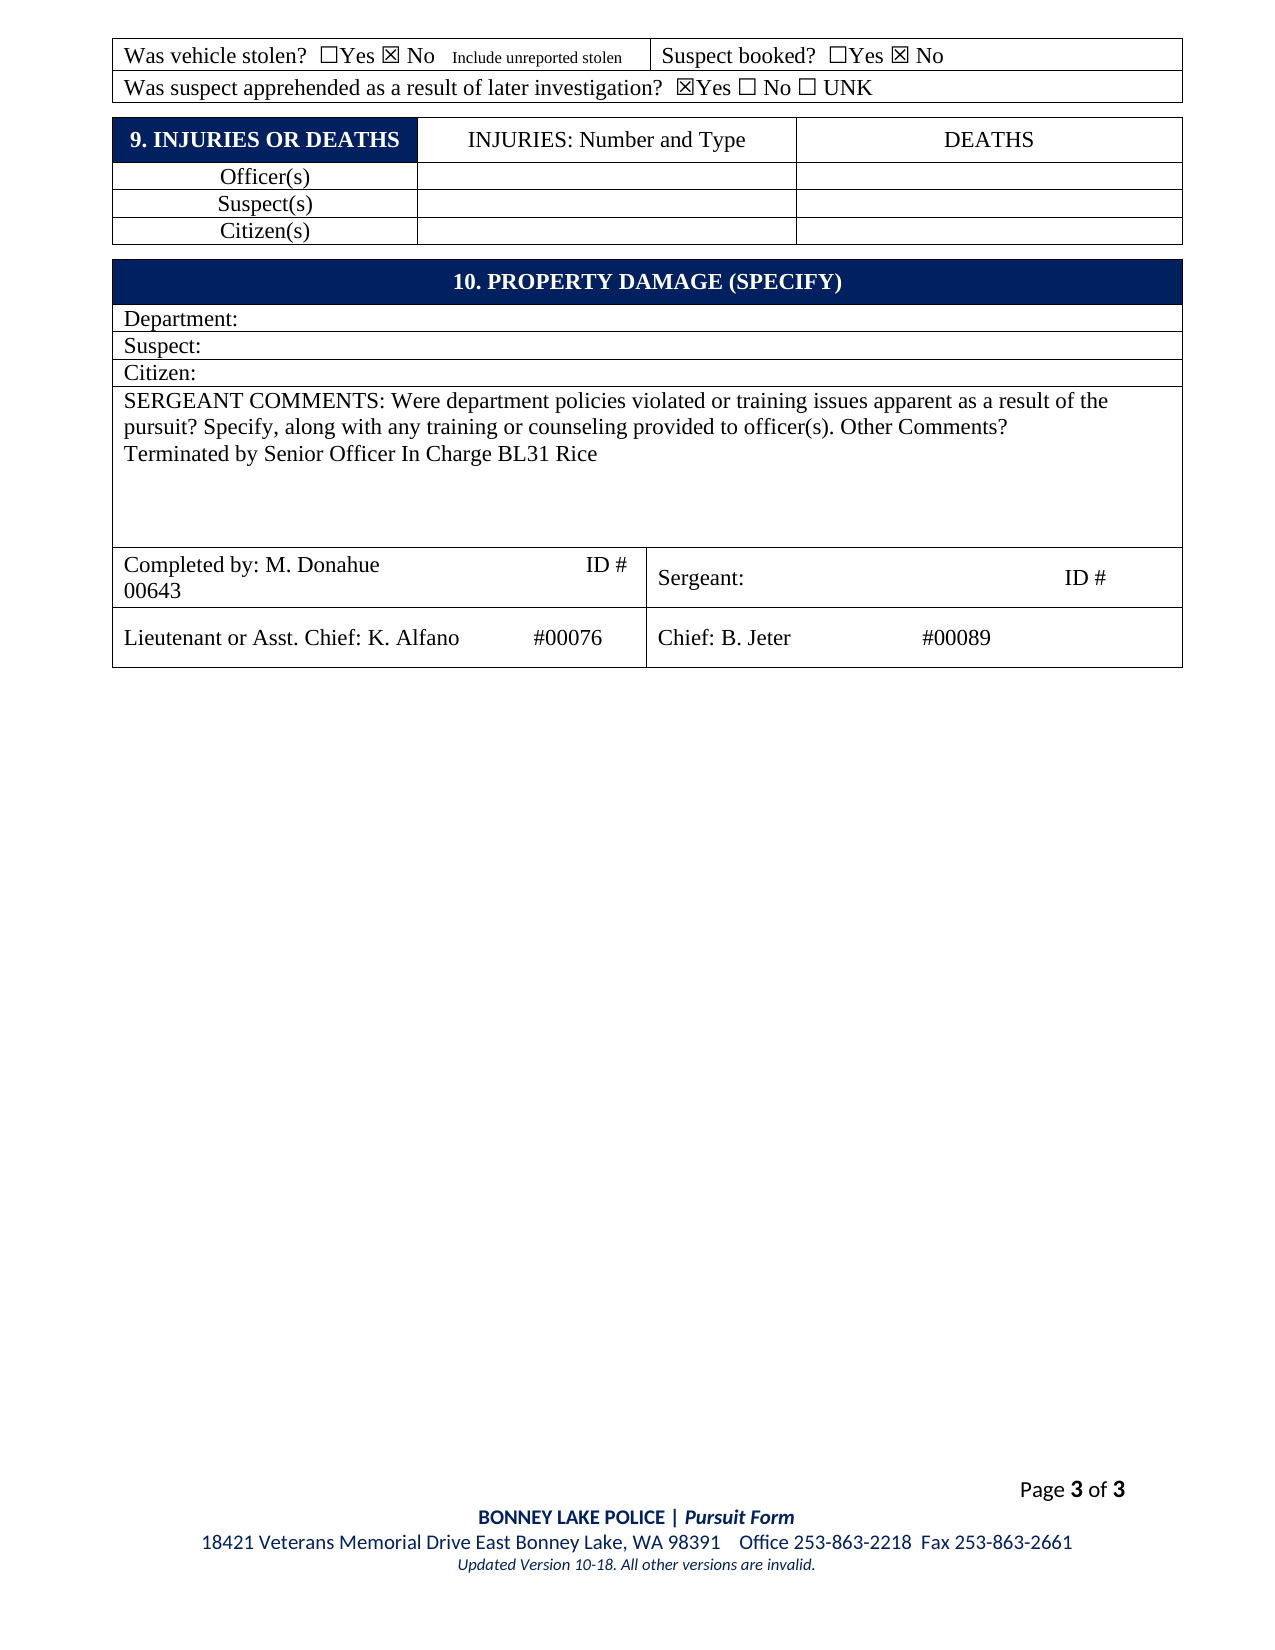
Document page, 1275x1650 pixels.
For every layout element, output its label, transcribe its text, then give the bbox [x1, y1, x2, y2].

table_header DEATHS [797, 118, 1182, 162]
table_cell Lieutenant or Asst. Chief: K. Alfano #00076 [113, 608, 646, 667]
table_cell [797, 190, 1182, 217]
table_cell [418, 163, 796, 189]
table_cell Officer(s) [113, 163, 417, 189]
table_header 10. PROPERTY DAMAGE (SPECIFY) [113, 260, 1182, 304]
table_cell Sergeant: ID # [647, 548, 1182, 607]
table_cell Department: [113, 305, 1182, 331]
table_header 9. INJURIES OR DEATHS [113, 118, 417, 162]
table_header INJURIES: Number and Type [418, 118, 796, 162]
table_cell Citizen: [113, 360, 1182, 386]
table_cell [418, 190, 796, 217]
table_cell [797, 218, 1182, 244]
table_cell Suspect booked? Yes No [651, 39, 1182, 70]
table_cell Suspect: [113, 332, 1182, 358]
table_cell Was suspect apprehended as a result of later investigation? Yes No UNK [113, 71, 1182, 102]
table_cell [418, 218, 796, 244]
table_cell SERGEANT COMMENTS: Were department policies violated or training issues apparent as a result of the pursuit? Specify, along with any training or counseling provided to officer(s). Other Comments? Terminated by Senior Officer In Charge BL31 Rice [113, 387, 1182, 547]
table_cell [797, 163, 1182, 189]
table_cell Was vehicle stolen? Yes No Include unreported stolen [113, 39, 650, 70]
table_cell Completed by: M. Donahue ID # 00643 [113, 548, 646, 607]
table_cell Chief: B. Jeter #00089 [647, 608, 1182, 667]
table_cell Suspect(s) [113, 190, 417, 217]
table_cell Citizen(s) [113, 218, 417, 244]
